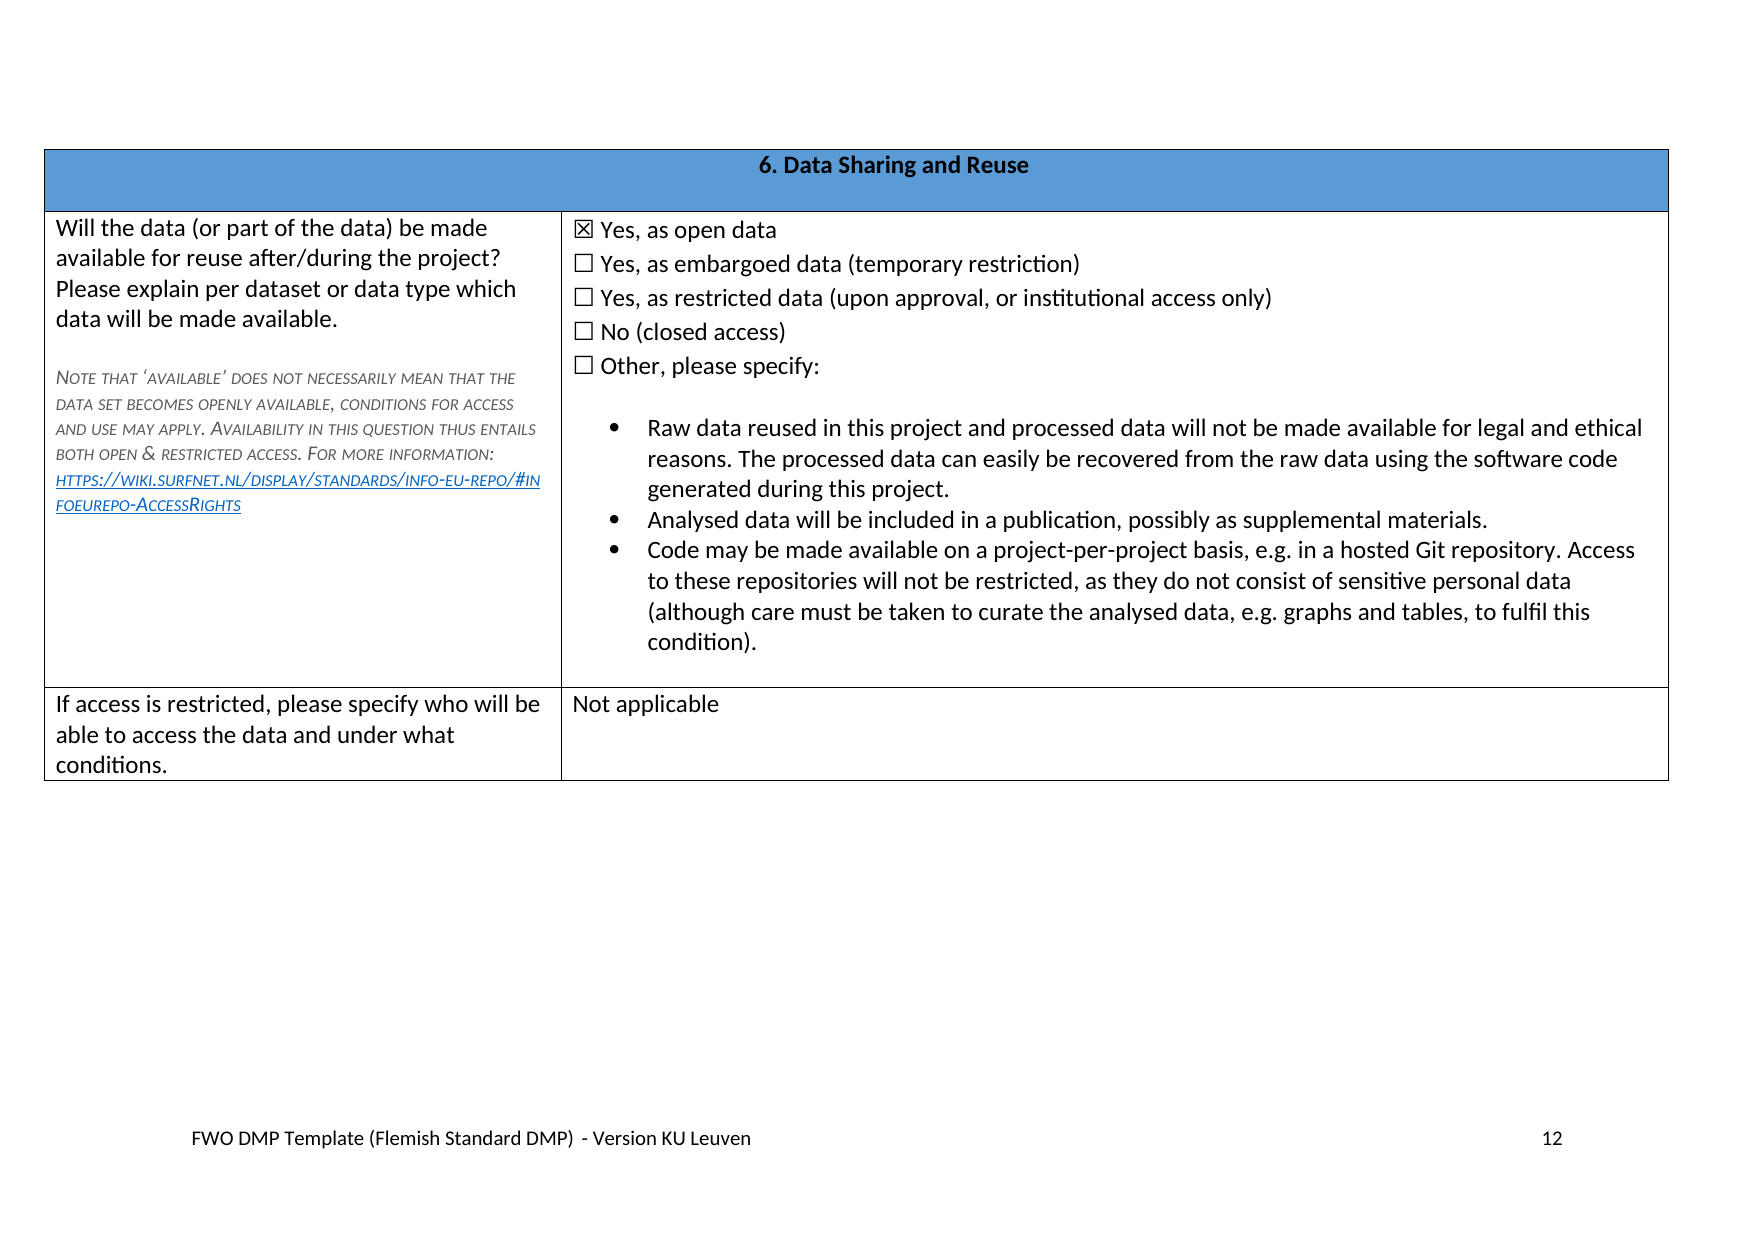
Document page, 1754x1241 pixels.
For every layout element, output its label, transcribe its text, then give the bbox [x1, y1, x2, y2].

table_cell Will the data (or part of the data) be made available for reuse after/during the project? Please explain per dataset or data type which data will be made available. Note that ‘available’ does not necessarily mean that the data set becomes openly available, conditions for access and use may apply. Availability in this question thus entails both open & restricted access. For more information: https://wiki.surfnet.nl/display/standards/info-eu-repo/#infoeurepo-AccessRights [45, 212, 561, 687]
table_cell Not applicable [562, 688, 1668, 780]
table_cell Yes, as open data Yes, as embargoed data (temporary restriction) Yes, as restricted data (upon approval, or institutional access only) No (closed access) Other, please specify: Raw data reused in this project and processed data will not be made available for legal and ethical reasons. The processed data can easily be recovered from the raw data using the software code generated during this project. Analysed data will be included in a publication, possibly as supplemental materials. Code may be made available on a project-per-project basis, e.g. in a hosted Git repository. Access to these repositories will not be restricted, as they do not consist of sensitive personal data (although care must be taken to curate the analysed data, e.g. graphs and tables, to fulfil this condition). [562, 212, 1668, 687]
table_header 6. Data Sharing and Reuse [45, 150, 1668, 211]
table_cell If access is restricted, please specify who will be able to access the data and under what conditions. [45, 688, 561, 780]
